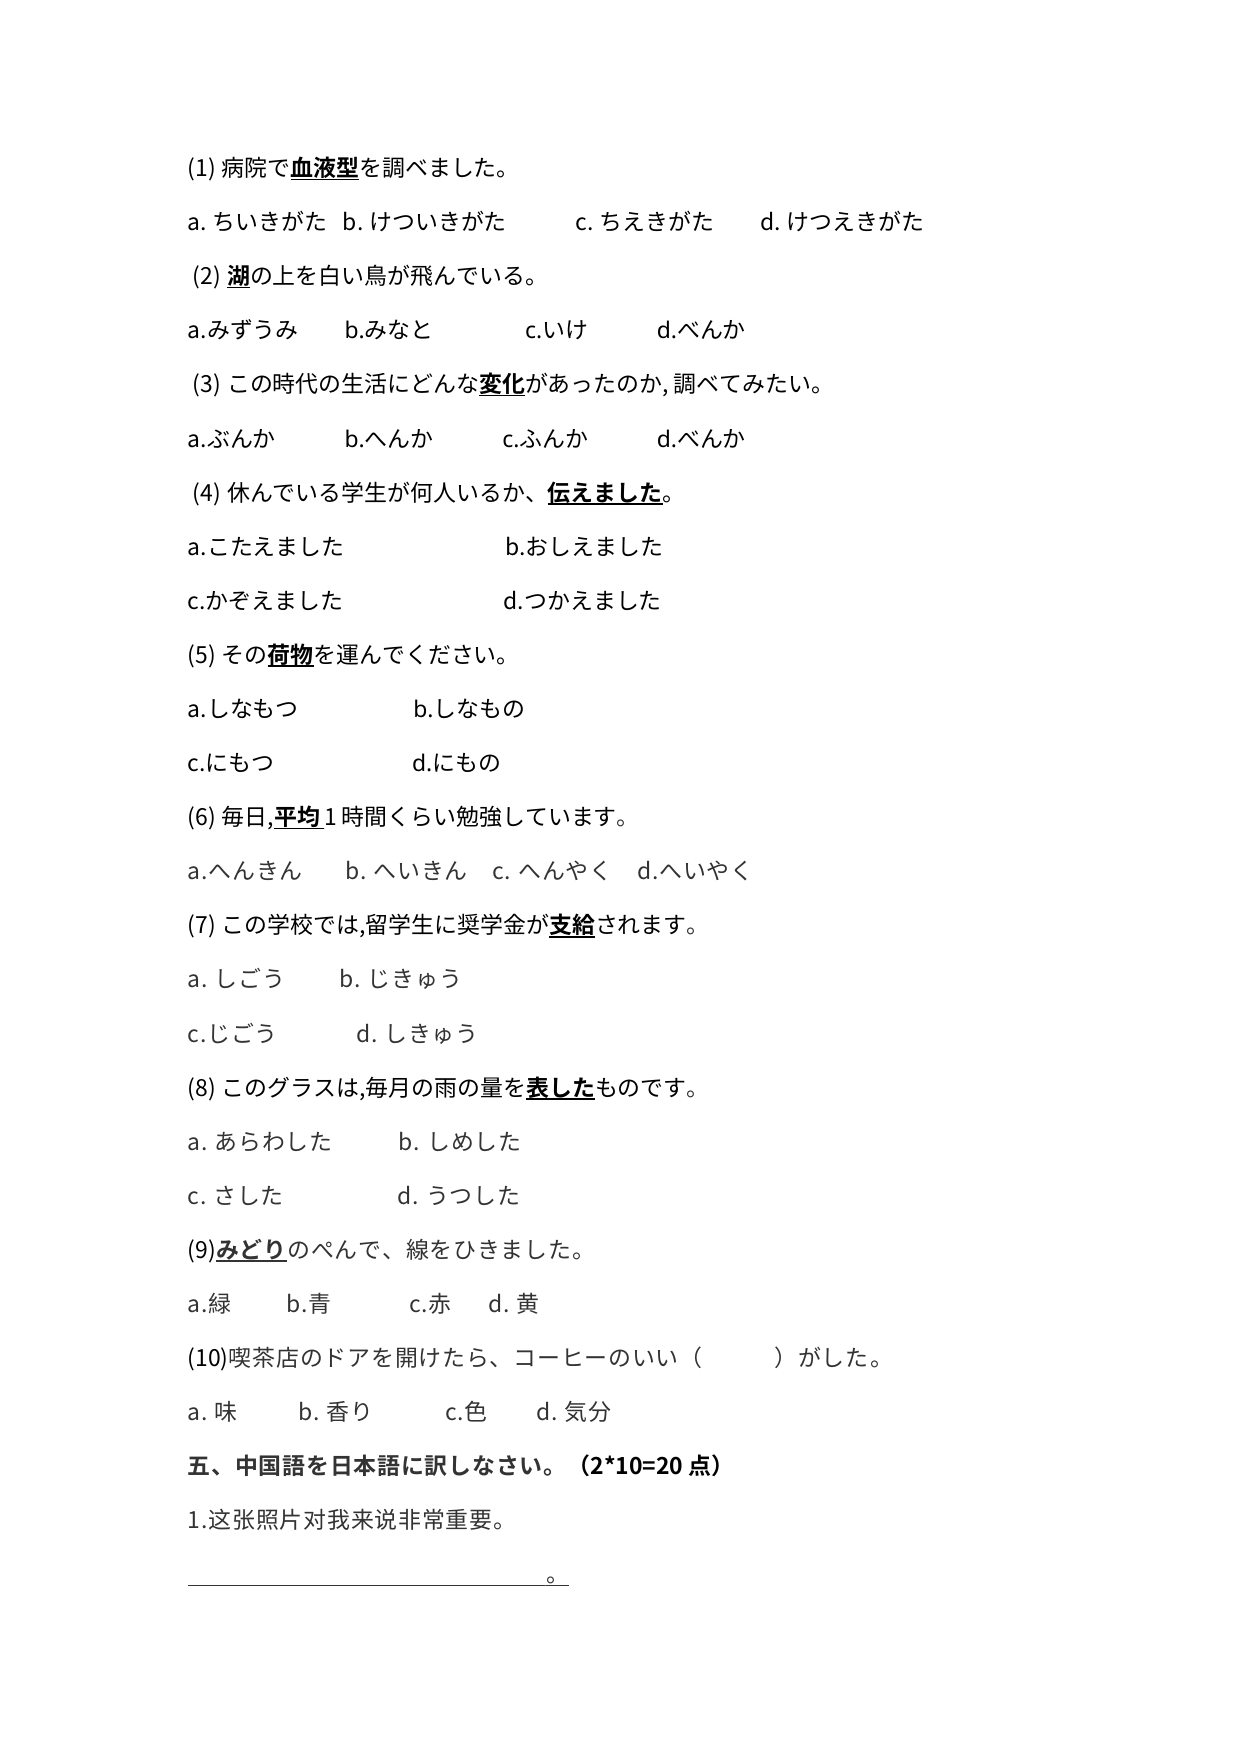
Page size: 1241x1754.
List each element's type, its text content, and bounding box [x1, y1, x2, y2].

text 1.这张照片对我来说非常重要。 [187, 1502, 1053, 1535]
text 。 [187, 1556, 1053, 1589]
text c.かぞえました d.つかえました [187, 583, 1053, 616]
text (8) このグラスは,毎月の雨の量を表したものです。 [187, 1069, 1053, 1103]
text c.じごう d. しきゅう [187, 1015, 1053, 1049]
text 五、中国語を日本語に訳しなさい。（2*10=20点） [187, 1448, 1053, 1481]
text (6) 毎日,平均1時間くらい勉強しています。 [187, 799, 1053, 832]
text (2) 湖の上を白い鳥が飛んでいる。 [187, 258, 1053, 291]
text a.ぶんか b.へんか c.ふんか d.べんか [187, 420, 1053, 454]
text a.緑 b.青 c.赤 d. 黄 [187, 1286, 1053, 1319]
text (3) この時代の生活にどんな変化があったのか, 調ベてみたい。 [187, 366, 1053, 399]
text (7) この学校では,留学生に奨学金が支給されます。 [187, 907, 1053, 941]
text (9)みどりのぺんで、線をひきました。 [187, 1232, 1053, 1265]
text c. さした d. うつした [187, 1178, 1053, 1211]
text a. しごう b. じきゅう [187, 961, 1053, 994]
text a.へんきん b. へいきん c. へんやく d.へいやく [187, 853, 1053, 886]
text (1) 病院で血液型を調ベました。 [187, 150, 1053, 183]
text a.こたえました b.おしえました [187, 529, 1053, 562]
text a.しなもつ b.しなもの [187, 691, 1053, 724]
text (4) 休んでいる学生が何人いるか、伝えました。 [187, 474, 1053, 508]
text a. 味 b. 香り c.色 d. 気分 [187, 1394, 1053, 1427]
text a. あらわした b. しめした [187, 1123, 1053, 1157]
text (5) その荷物を運んでください。 [187, 637, 1053, 670]
text (10)喫茶店のドアを開けたら、コーヒーのいい（ ）がした。 [187, 1340, 1053, 1373]
text a.みずうみ b.みなと c.いけ d.べんか [187, 312, 1053, 346]
text a. ちいきがた b. けついきがた c. ちえきがた d. けつえきがた [187, 204, 1053, 237]
text c.にもつ d.にもの [187, 745, 1053, 778]
